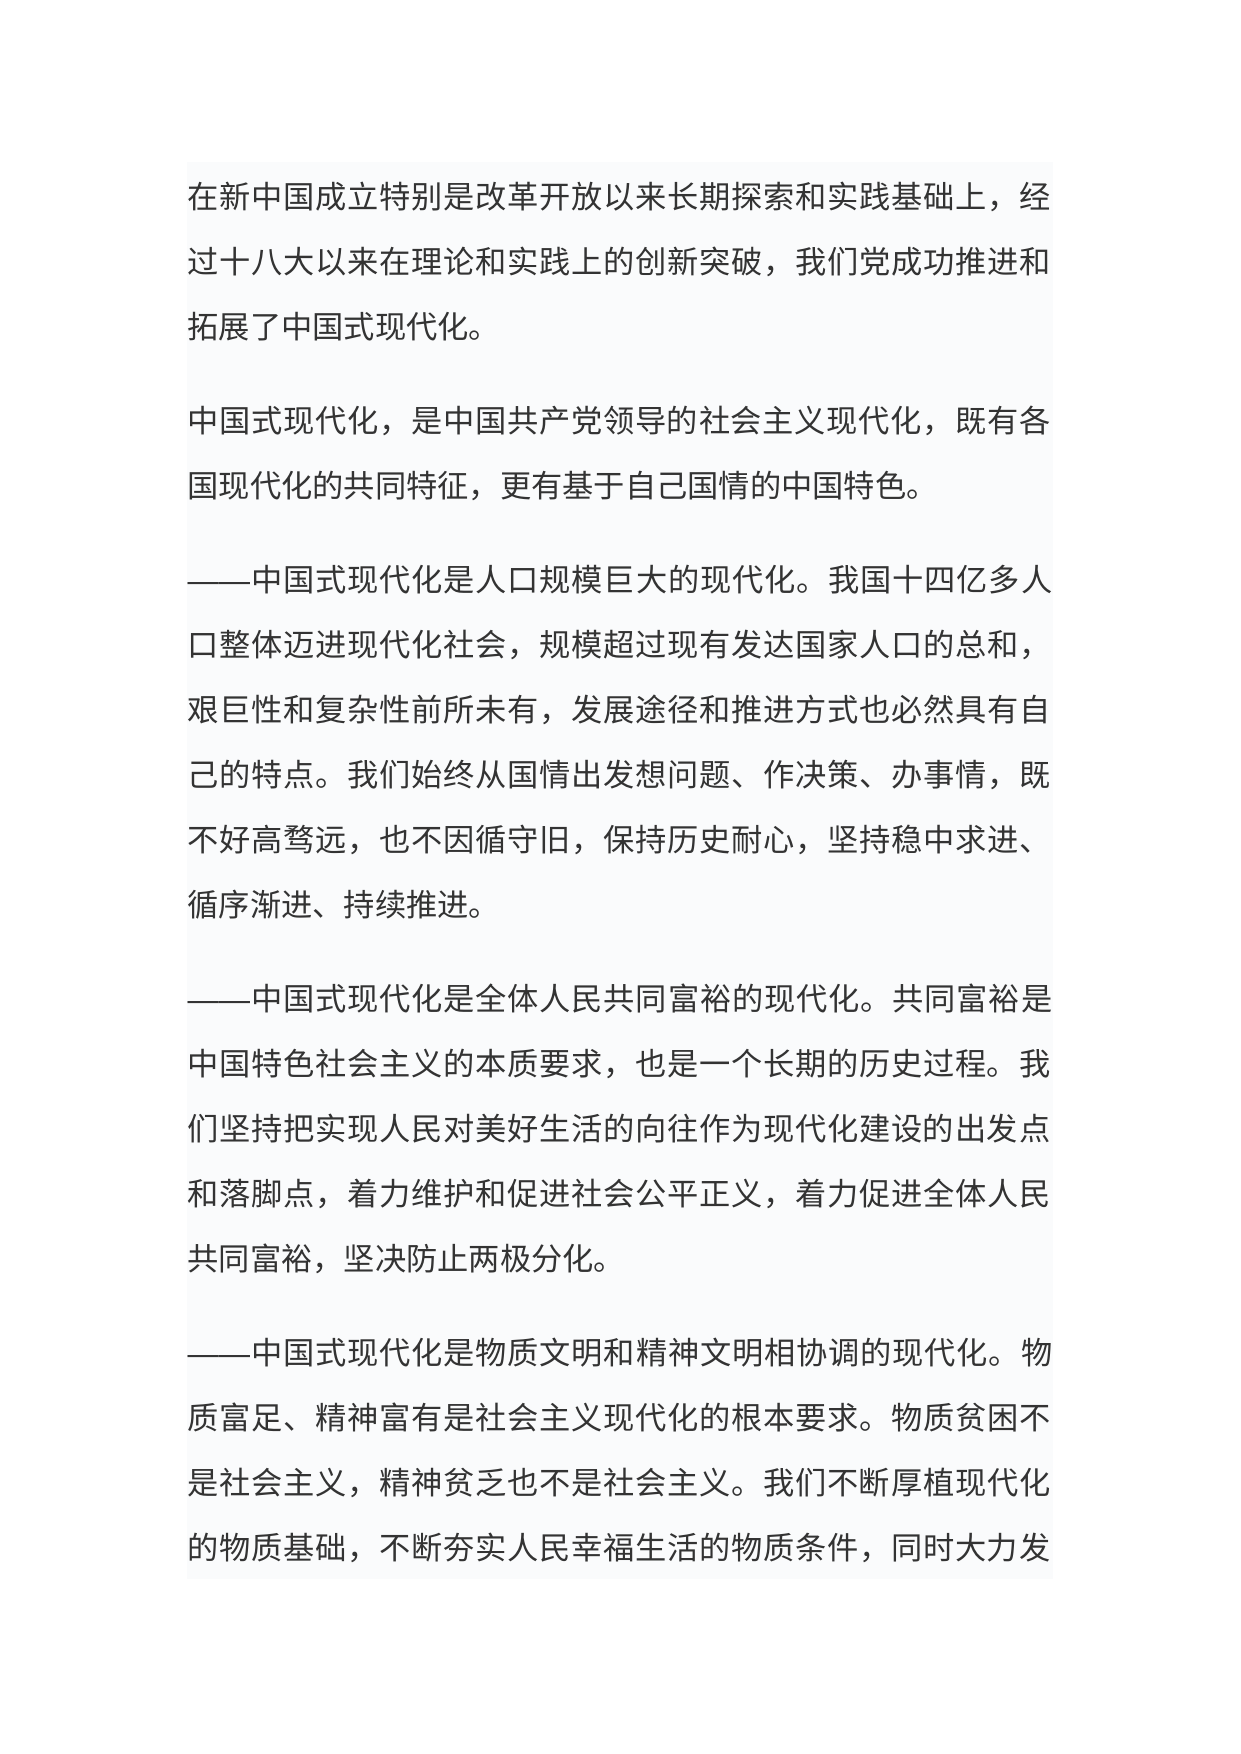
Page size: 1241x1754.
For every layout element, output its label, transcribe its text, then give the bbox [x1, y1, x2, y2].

text ——中国式现代化是人口规模巨大的现代化。我国十四亿多人口整体迈进现代化社会，规模超过现有发达国家人口的总和，艰巨性和复杂性前所未有，发展途径和推进方式也必然具有自己的特点。我们始终从国情出发想问题、作决策、办事情，既不好高骛远，也不因循守旧，保持历史耐心，坚持稳中求进、循序渐进、持续推进。 [187, 545, 1053, 935]
text 中国式现代化，是中国共产党领导的社会主义现代化，既有各国现代化的共同特征，更有基于自己国情的中国特色。 [187, 386, 1053, 516]
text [187, 1319, 1053, 1579]
text ——中国式现代化是全体人民共同富裕的现代化。共同富裕是中国特色社会主义的本质要求，也是一个长期的历史过程。我们坚持把实现人民对美好生活的向往作为现代化建设的出发点和落脚点，着力维护和促进社会公平正义，着力促进全体人民共同富裕，坚决防止两极分化。 [187, 964, 1053, 1289]
text 在新中国成立特别是改革开放以来长期探索和实践基础上，经过十八大以来在理论和实践上的创新突破，我们党成功推进和拓展了中国式现代化。 [187, 162, 1053, 357]
